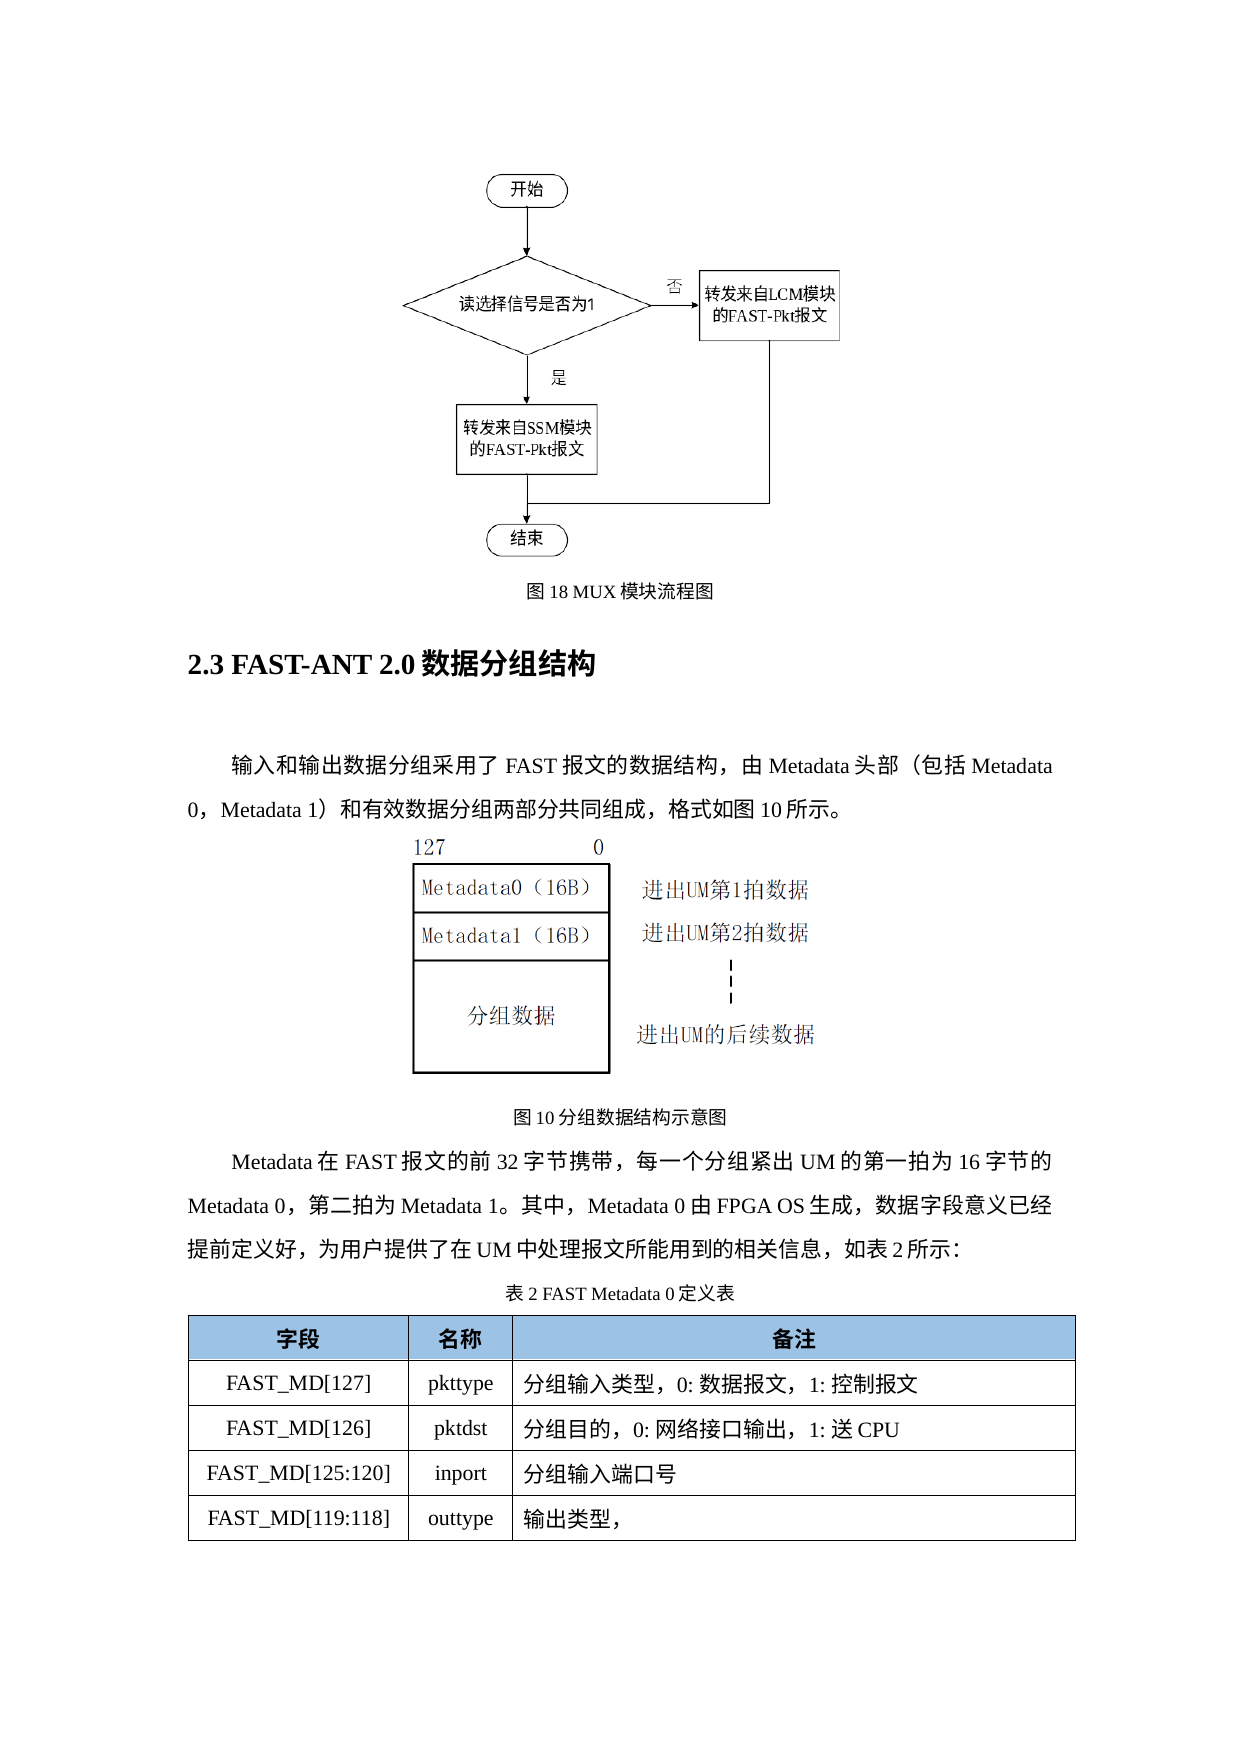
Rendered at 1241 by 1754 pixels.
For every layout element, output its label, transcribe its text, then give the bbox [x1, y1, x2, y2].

table_cell outtype [409, 1496, 512, 1540]
picture [397, 829, 843, 1084]
text 图10 分组数据结构示意图 [187, 1094, 1053, 1138]
table_cell FAST_MD[127] [189, 1361, 408, 1405]
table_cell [513, 1496, 1075, 1540]
text 输入和输出数据分组采用了FAST报文的数据结构，由Metadata头部（包括Metadata 0，Metadata 1）和有效数据分组两部分共同组成，格式如图10所示。 [187, 742, 1053, 830]
text 图18 MUX模块流程图 [187, 568, 1053, 613]
table_cell 分组目的，0: 网络接口输出，1: 送CPU [513, 1406, 1075, 1450]
table_header 名称 [409, 1316, 512, 1359]
table_cell pkttype [409, 1361, 512, 1405]
table_cell 分组输入端口号 [513, 1451, 1075, 1495]
text Metadata在FAST报文的前32字节携带，每一个分组紧出UM的第一拍为16字节的Metadata 0，第二拍为Metadata 1。其中，Metadata 0由FPGA OS生成，数据字段意义已经提前定义好，为用户提供了在UM中处理报文所能用到的相关信息，如表2所示： [187, 1138, 1053, 1270]
table_header 字段 [189, 1316, 408, 1359]
table_header 备注 [513, 1316, 1075, 1359]
table_cell FAST_MD[119:118] [189, 1496, 408, 1540]
subtitle 2.3 FAST-ANT 2.0数据分组结构 [187, 640, 1053, 684]
text 表2 FAST Metadata 0定义表 [187, 1270, 1053, 1314]
table_cell FAST_MD[125:120] [189, 1451, 408, 1495]
table_cell FAST_MD[126] [189, 1406, 408, 1450]
table_cell pktdst [409, 1406, 512, 1450]
table_cell 分组输入类型，0: 数据报文，1: 控制报文 [513, 1361, 1075, 1405]
table_cell inport [409, 1451, 512, 1495]
